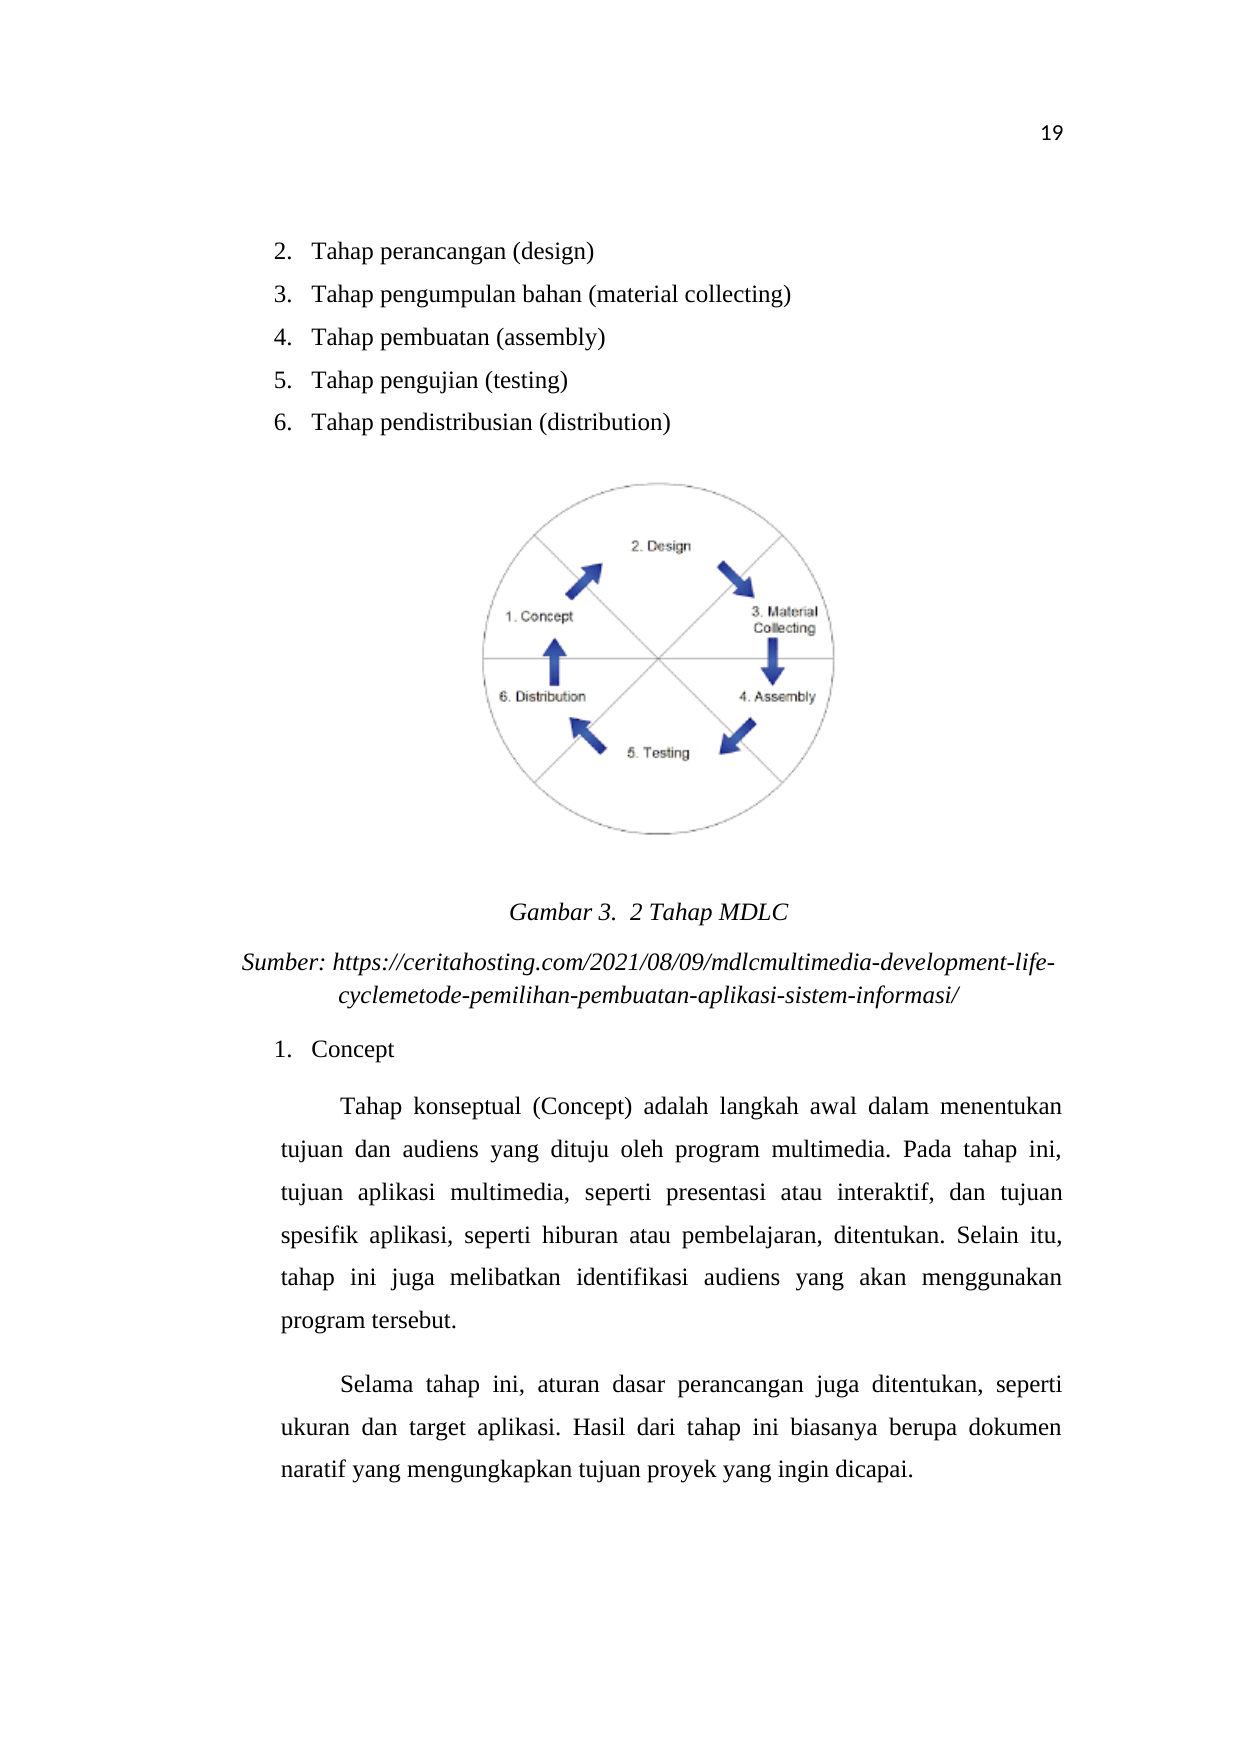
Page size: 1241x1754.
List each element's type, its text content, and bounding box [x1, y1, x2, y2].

picture [409, 450, 891, 863]
text Tahap konseptual (Concept) adalah langkah awal dalam menentukan tujuan dan audiens yang dituju oleh program multimedia. Pada tahap ini, tujuan aplikasi multimedia, seperti presentasi atau interaktif, dan tujuan spesifik aplikasi, seperti hiburan atau pembelajaran, ditentukan. Selain itu, tahap ini juga melibatkan identifikasi audiens yang akan menggunakan program tersebut. [281, 1091, 1063, 1334]
list Tahap pengujian (testing) [274, 365, 1063, 393]
list Concept [274, 1034, 1063, 1062]
list Tahap pendistribusian (distribution) [274, 407, 1063, 436]
list Tahap pembuatan (assembly) [274, 322, 1063, 351]
list Tahap pengumpulan bahan (material collecting) [274, 279, 1063, 308]
text Gambar 3. 2 Tahap MDLC [236, 897, 1063, 926]
text Sumber: https://ceritahosting.com/2021/08/09/mdlcmultimedia-development-life-cyclemetode-pemilihan-pembuatan-aplikasi-sistem-informasi/ [236, 947, 1063, 1009]
list Tahap perancangan (design) [274, 236, 1063, 265]
text Selama tahap ini, aturan dasar perancangan juga ditentukan, seperti ukuran dan target aplikasi. Hasil dari tahap ini biasanya berupa dokumen naratif yang mengungkapkan tujuan proyek yang ingin dicapai. [281, 1369, 1063, 1483]
